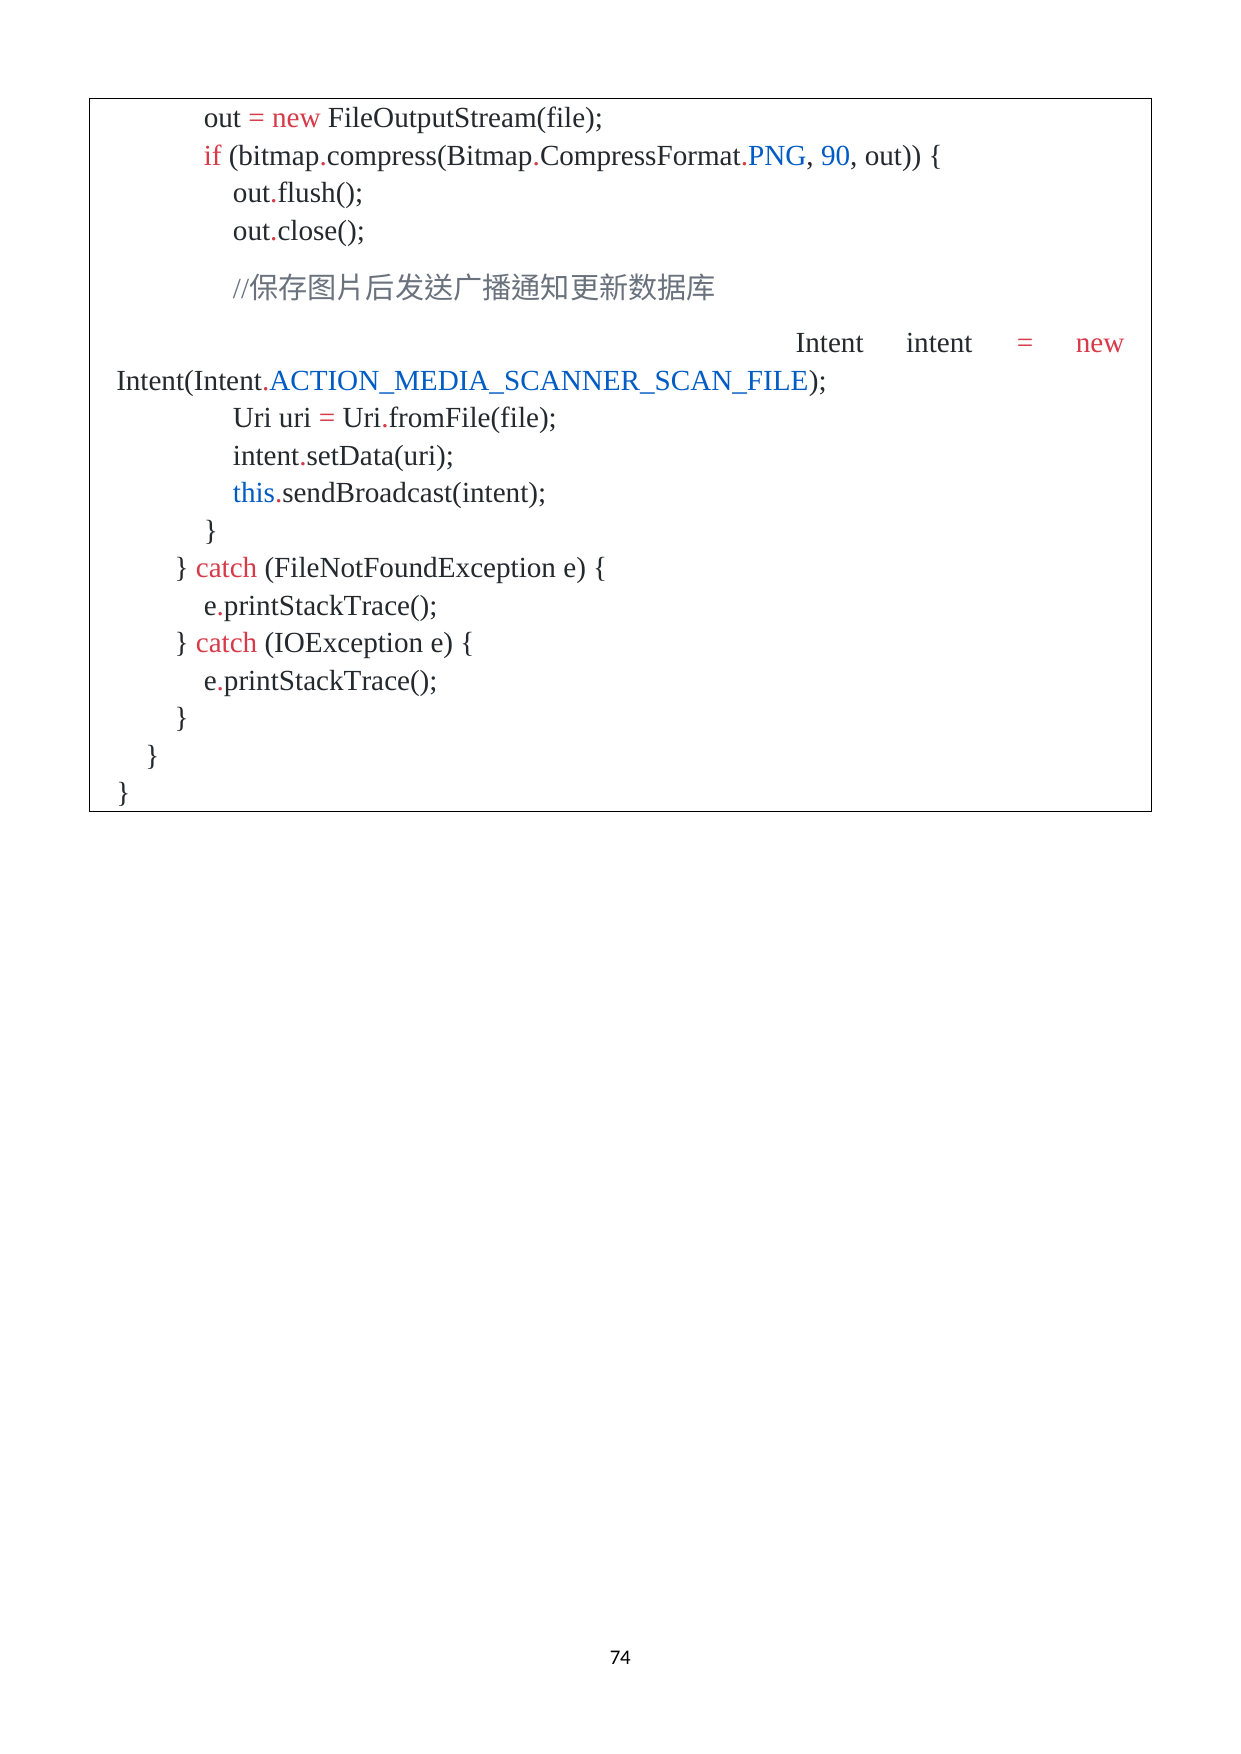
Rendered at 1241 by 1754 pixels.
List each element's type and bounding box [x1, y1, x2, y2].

table_cell [90, 99, 100, 811]
table_cell [1140, 99, 1151, 811]
